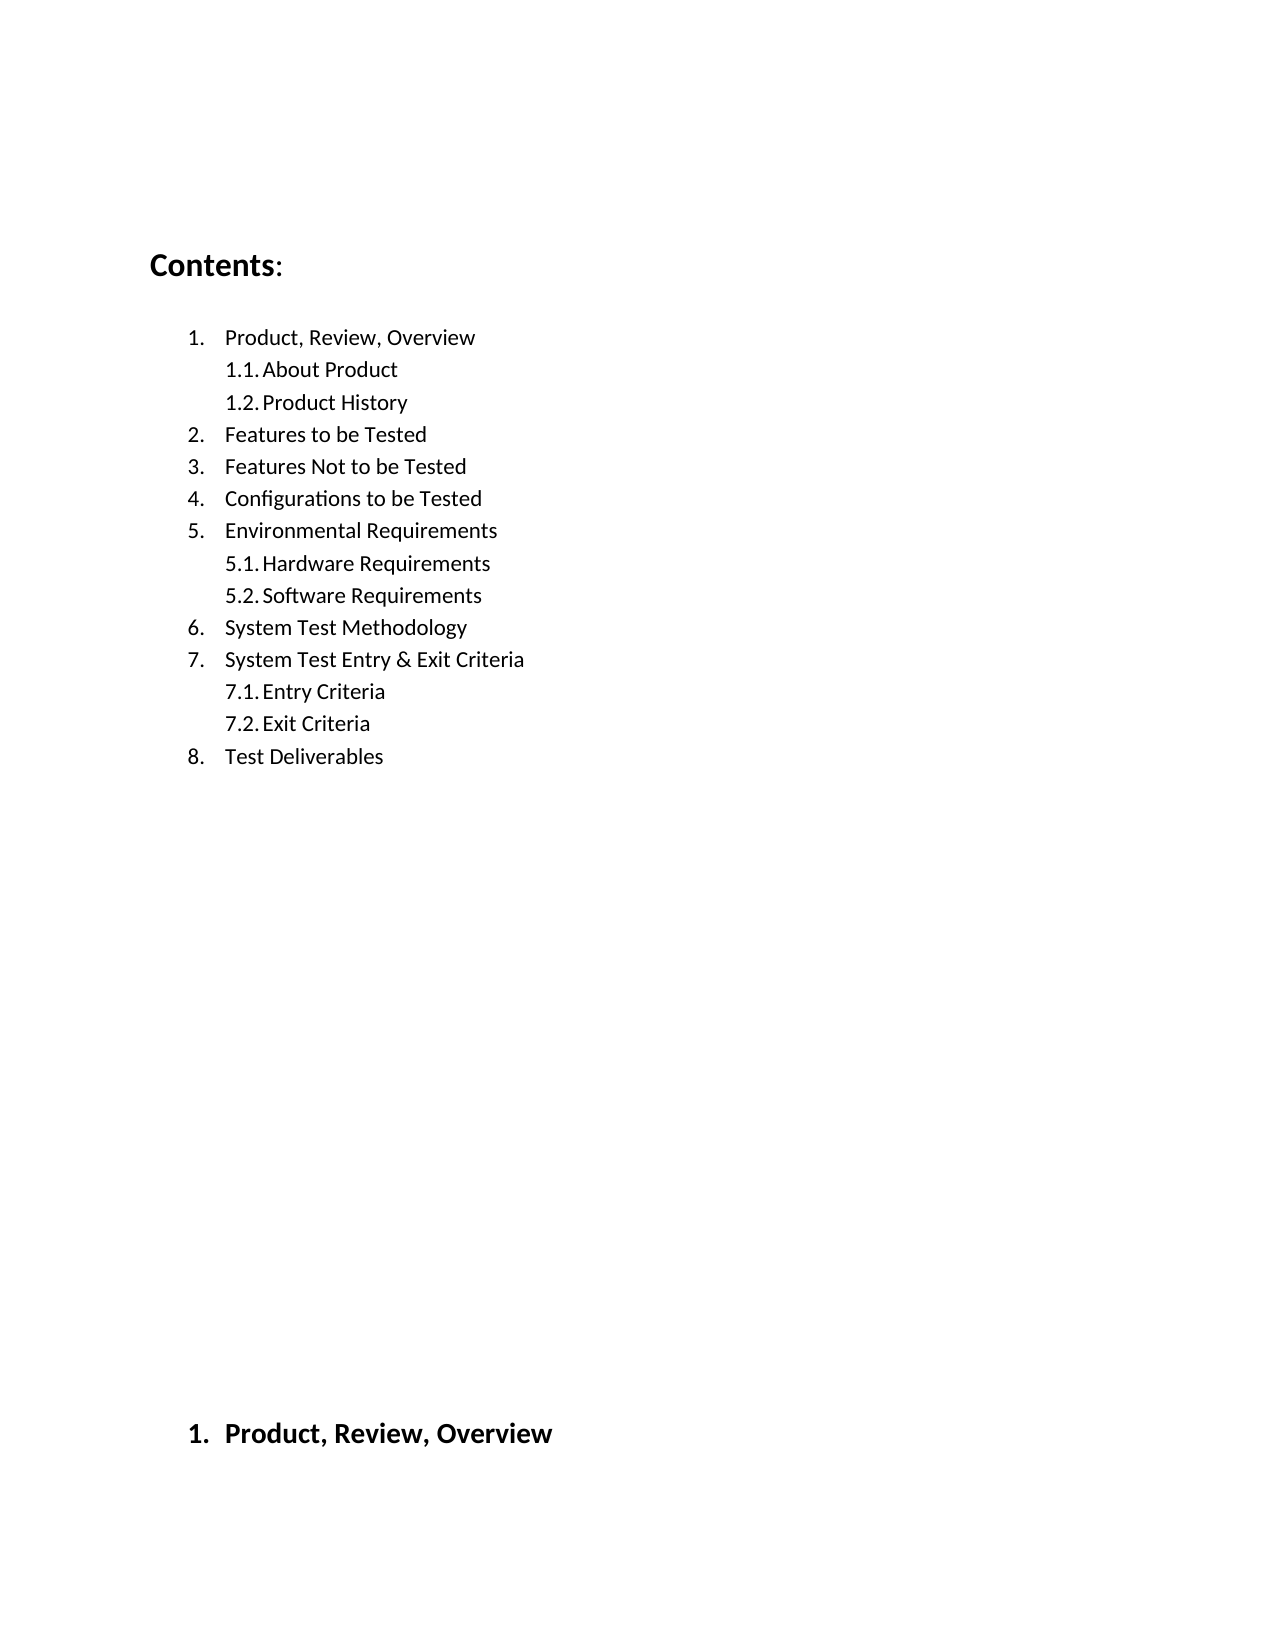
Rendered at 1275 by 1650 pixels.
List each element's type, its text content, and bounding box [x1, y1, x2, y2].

list Features to be Tested [187, 420, 1125, 448]
list Configurations to be Tested [187, 484, 1125, 512]
list Hardware Requirements [225, 549, 1125, 577]
list Product, Review, Overview [187, 1416, 1125, 1451]
list Product, Review, Overview [187, 323, 1125, 351]
list Environmental Requirements [187, 516, 1125, 544]
list Test Deliverables [187, 742, 1125, 770]
list System Test Entry & Exit Criteria [187, 645, 1125, 673]
list Exit Criteria [225, 709, 1125, 738]
list System Test Methodology [187, 613, 1125, 641]
list Features Not to be Tested [187, 452, 1125, 480]
list Software Requirements [225, 581, 1125, 609]
list About Product [225, 356, 1125, 383]
text Contents: [150, 243, 1125, 284]
list Entry Criteria [225, 677, 1125, 705]
list Product History [225, 388, 1125, 416]
